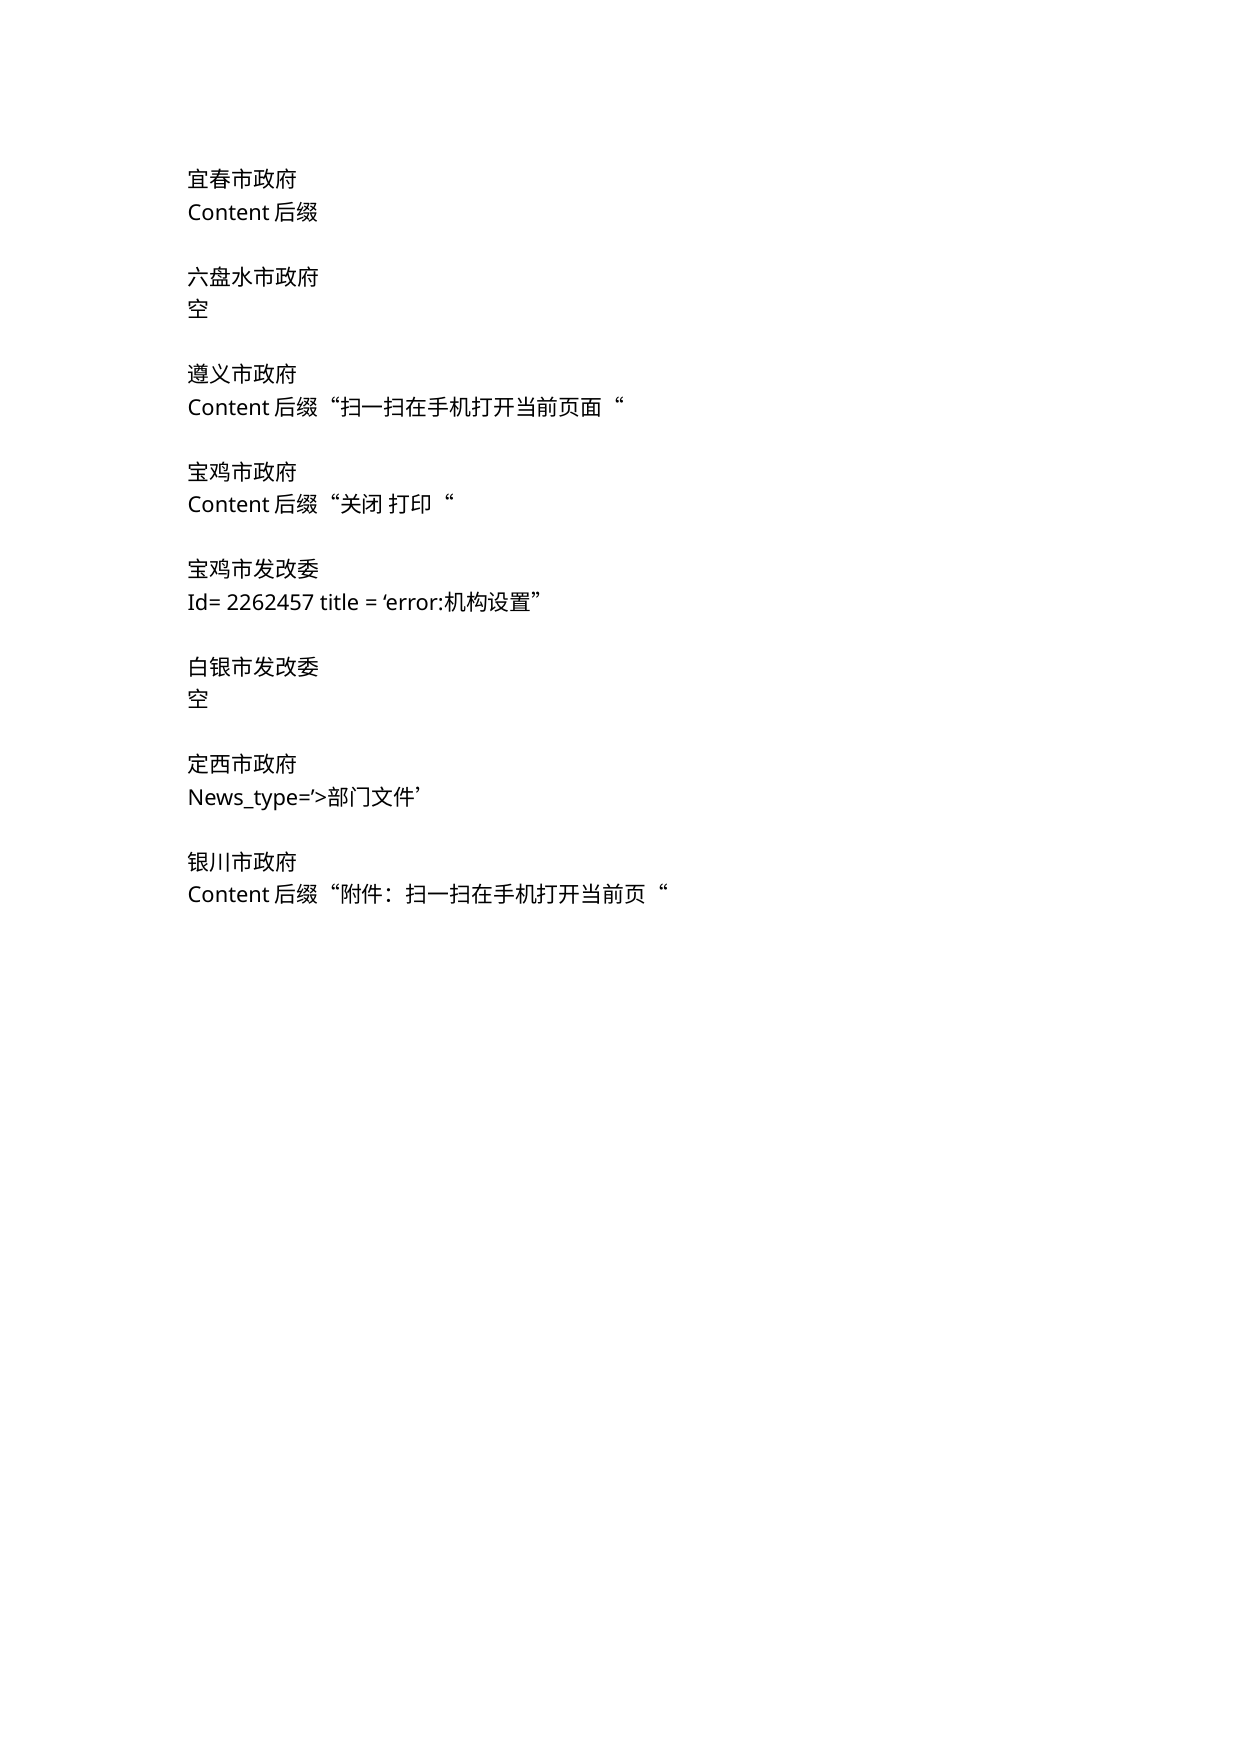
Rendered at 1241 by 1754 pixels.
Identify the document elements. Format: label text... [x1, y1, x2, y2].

text 空 [187, 292, 1053, 324]
text 宝鸡市发改委 [187, 552, 1053, 584]
text Content后缀 [187, 194, 1053, 227]
text News_type=’>部门文件’ [187, 779, 1053, 812]
text Content后缀“扫一扫在手机打开当前页面“ [187, 389, 1053, 422]
text 六盘水市政府 [187, 259, 1053, 292]
text Content后缀“关闭 打印“ [187, 487, 1053, 519]
text 空 [187, 682, 1053, 714]
text 遵义市政府 [187, 357, 1053, 389]
text Content后缀“附件：扫一扫在手机打开当前页“ [187, 877, 1053, 909]
text 银川市政府 [187, 844, 1053, 877]
text Id= 2262457 title = ‘error:机构设置” [187, 584, 1053, 617]
text 白银市发改委 [187, 649, 1053, 682]
text 宝鸡市政府 [187, 454, 1053, 487]
text 宜春市政府 [187, 162, 1053, 194]
text 定西市政府 [187, 747, 1053, 779]
